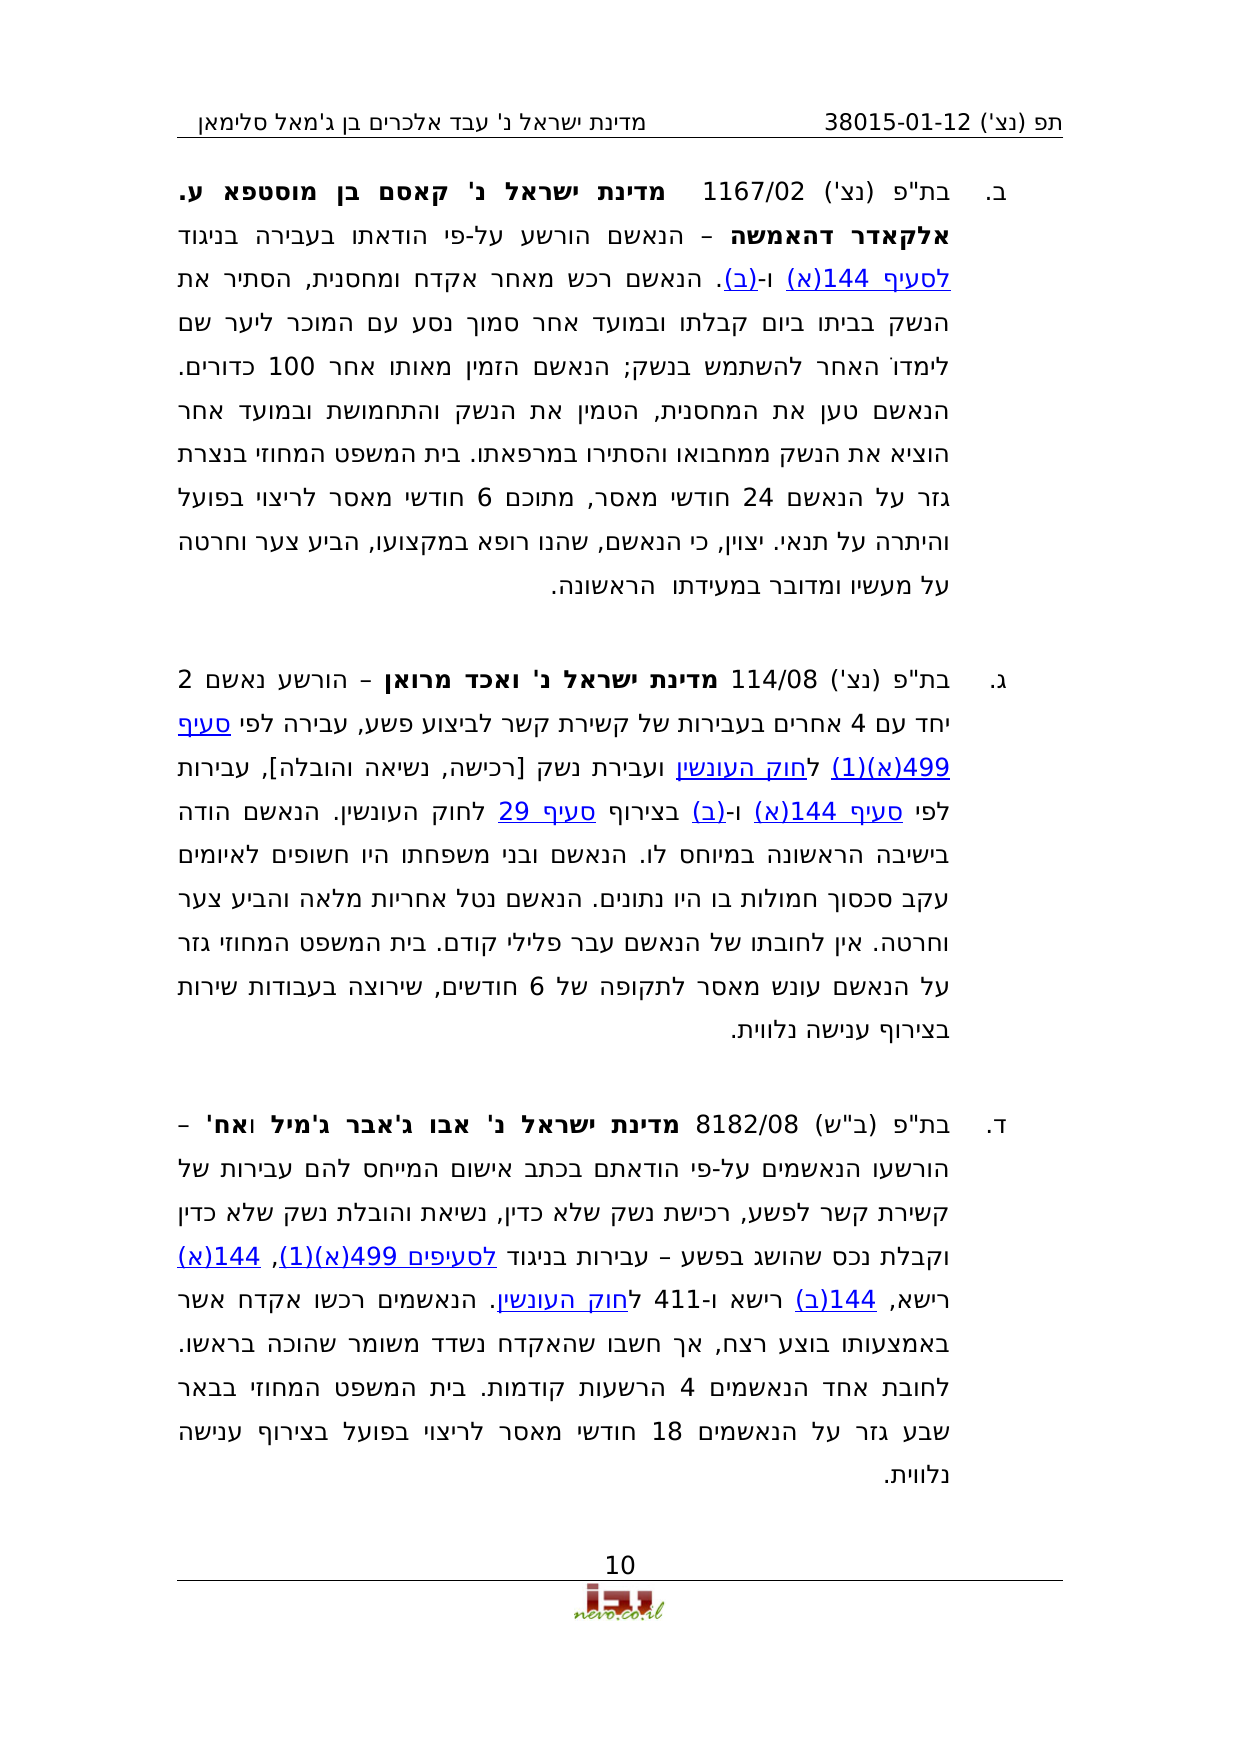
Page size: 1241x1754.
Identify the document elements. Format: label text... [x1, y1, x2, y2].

text ד. בת"פ (ב"ש) 8182/08 מדינת ישראל נ' אבו ג'אבר ג'מיל ואח' – הורשעו הנאשמים על-פי הודאתם בכתב אישום המייחס להם עבירות של קשירת קשר לפשע, רכישת נשק שלא כדין, נשיאת והובלת נשק שלא כדין וקבלת נכס שהושג בפשע – עבירות בניגוד לסעיפים 499(א)(1), 144(א) רישא, 144(ב) רישא ו-411 לחוק העונשין. הנאשמים רכשו אקדח אשר באמצעותו בוצע רצח, אך חשבו שהאקדח נשדד משומר שהוכה בראשו. לחובת אחד הנאשמים 4 הרשעות קודמות. בית המשפט המחוזי בבאר שבע גזר על הנאשמים 18 חודשי מאסר לריצוי בפועל בצירוף ענישה נלווית. [177, 1111, 1007, 1490]
text ב. בת"פ (נצ') 1167/02 מדינת ישראל נ' קאסם בן מוסטפא ע.אלקאדר דהאמשה – הנאשם הורשע על-פי הודאתו בעבירה בניגוד לסעיף 144(א) ו-(ב). הנאשם רכש מאחר אקדח ומחסנית, הסתיר את הנשק בביתו ביום קבלתו ובמועד אחר סמוך נסע עם המוכר ליער שם לימדוֹ האחר להשתמש בנשק; הנאשם הזמין מאותו אחר 100 כדורים. הנאשם טען את המחסנית, הטמין את הנשק והתחמושת ובמועד אחר הוציא את הנשק ממחבואו והסתירו במרפאתו. בית המשפט המחוזי בנצרת גזר על הנאשם 24 חודשי מאסר, מתוכם 6 חודשי מאסר לריצוי בפועל והיתרה על תנאי. יצוין, כי הנאשם, שהנו רופא במקצועו, הביע צער וחרטה על מעשיו ומדובר במעידתו הראשונה. [177, 177, 1007, 600]
text ג. בת"פ (נצ') 114/08 מדינת ישראל נ' ואכד מרואן – הורשע נאשם 2 יחד עם 4 אחרים בעבירות של קשירת קשר לביצוע פשע, עבירה לפי סעיף 499(א)(1) לחוק העונשין ועבירת נשק [רכישה, נשיאה והובלה], עבירות לפי סעיף 144(א) ו-(ב) בצירוף סעיף 29 לחוק העונשין. הנאשם הודה בישיבה הראשונה במיוחס לו. הנאשם ובני משפחתו היו חשופים לאיומים עקב סכסוך חמולות בו היו נתונים. הנאשם נטל אחריות מלאה והביע צער וחרטה. אין לחובתו של הנאשם עבר פלילי קודם. בית המשפט המחוזי גזר על הנאשם עונש מאסר לתקופה של 6 חודשים, שירוצה בעבודות שירות בצירוף ענישה נלווית. [177, 666, 1007, 1045]
picture [574, 1583, 666, 1621]
